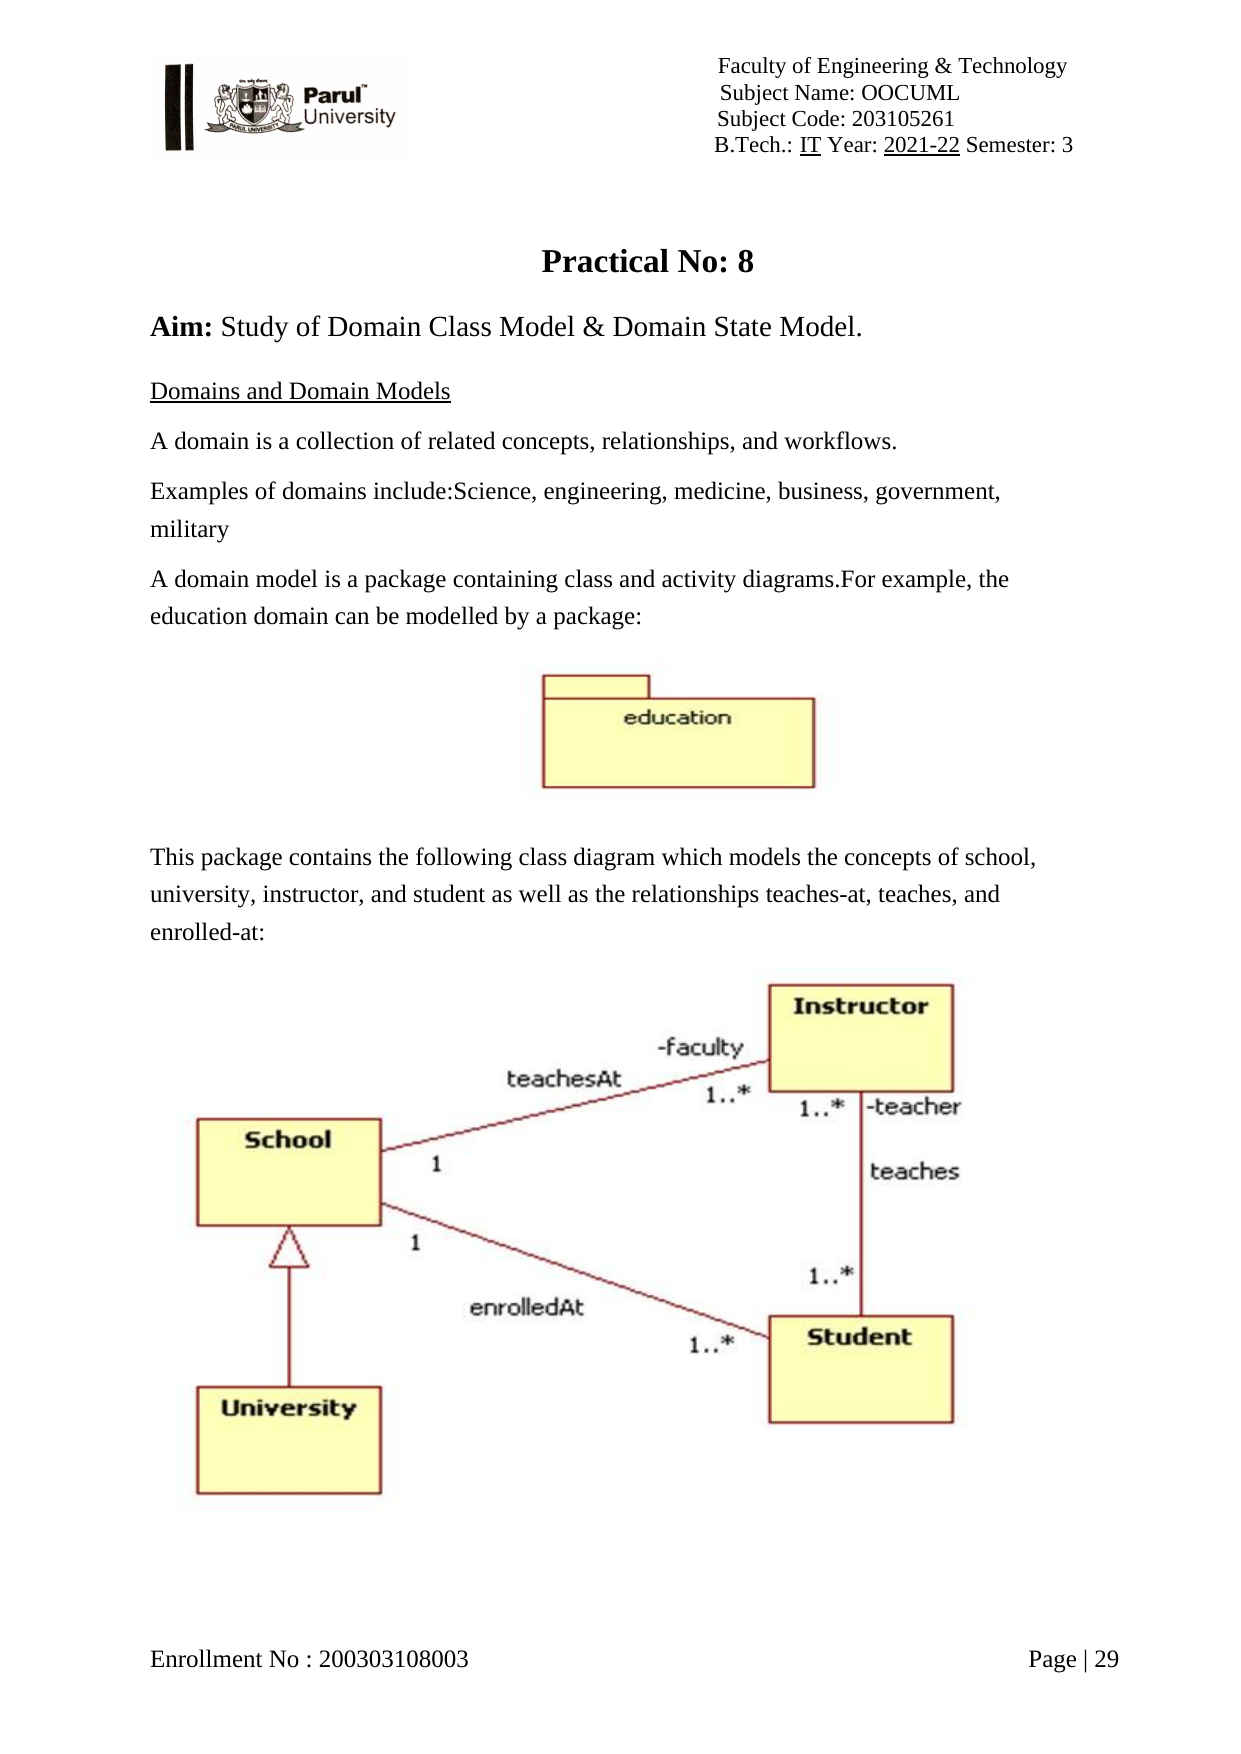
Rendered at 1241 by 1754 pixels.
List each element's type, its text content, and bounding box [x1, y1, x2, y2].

text Aim: Study of Domain Class Model & Domain State Model. [150, 305, 1167, 342]
picture [150, 945, 1008, 1534]
picture [497, 642, 861, 821]
text Practical No: 8 [209, 242, 1167, 280]
text A domain is a collection of related concepts, relationships, and workflows. [150, 417, 1075, 455]
text A domain model is a package containing class and activity diagrams.For example, the education domain can be modelled by a package: [150, 555, 1075, 630]
picture [150, 52, 411, 160]
text Examples of domains include:Science, engineering, medicine, business, government, military [150, 467, 1075, 542]
text Domains and Domain Models [150, 367, 1191, 405]
